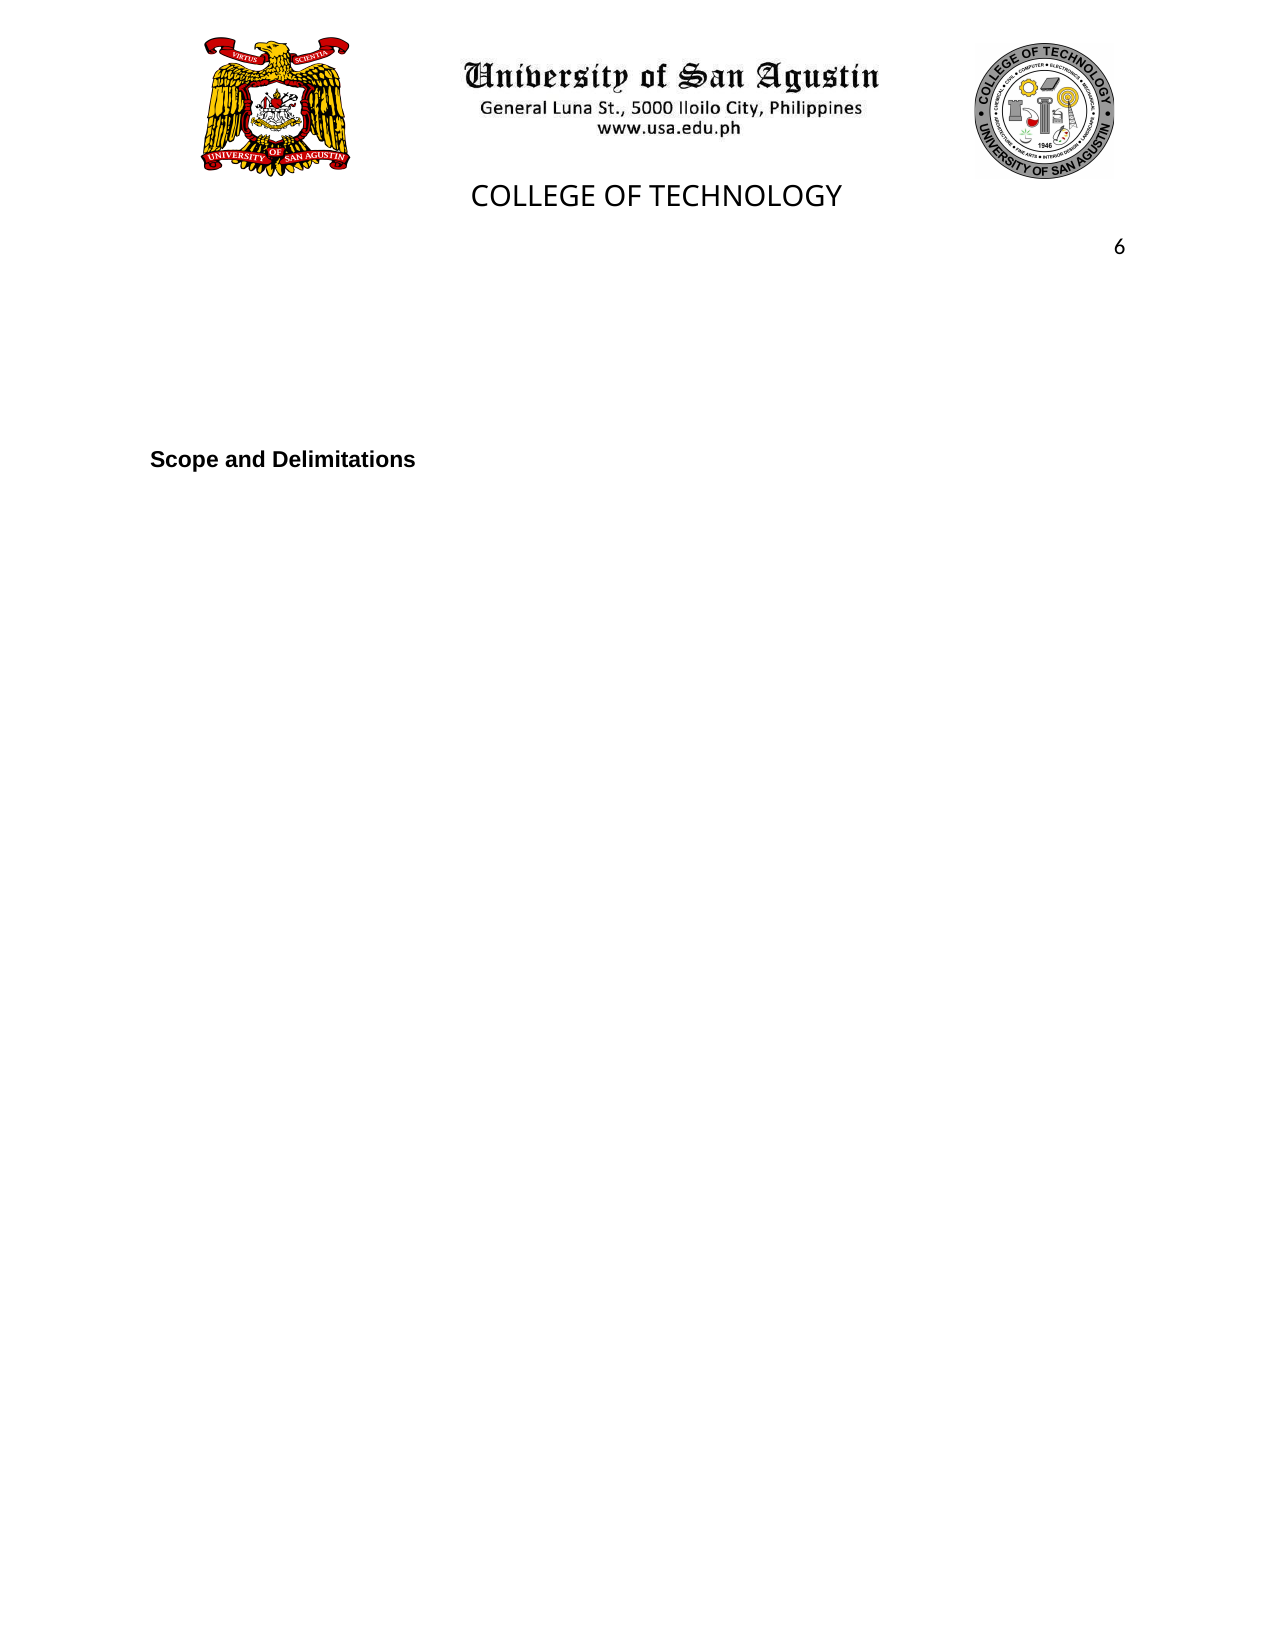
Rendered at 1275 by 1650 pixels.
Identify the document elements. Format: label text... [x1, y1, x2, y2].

text Scope and Delimitations [150, 446, 1125, 472]
picture [193, 34, 357, 179]
picture [974, 43, 1115, 179]
picture [450, 47, 888, 158]
